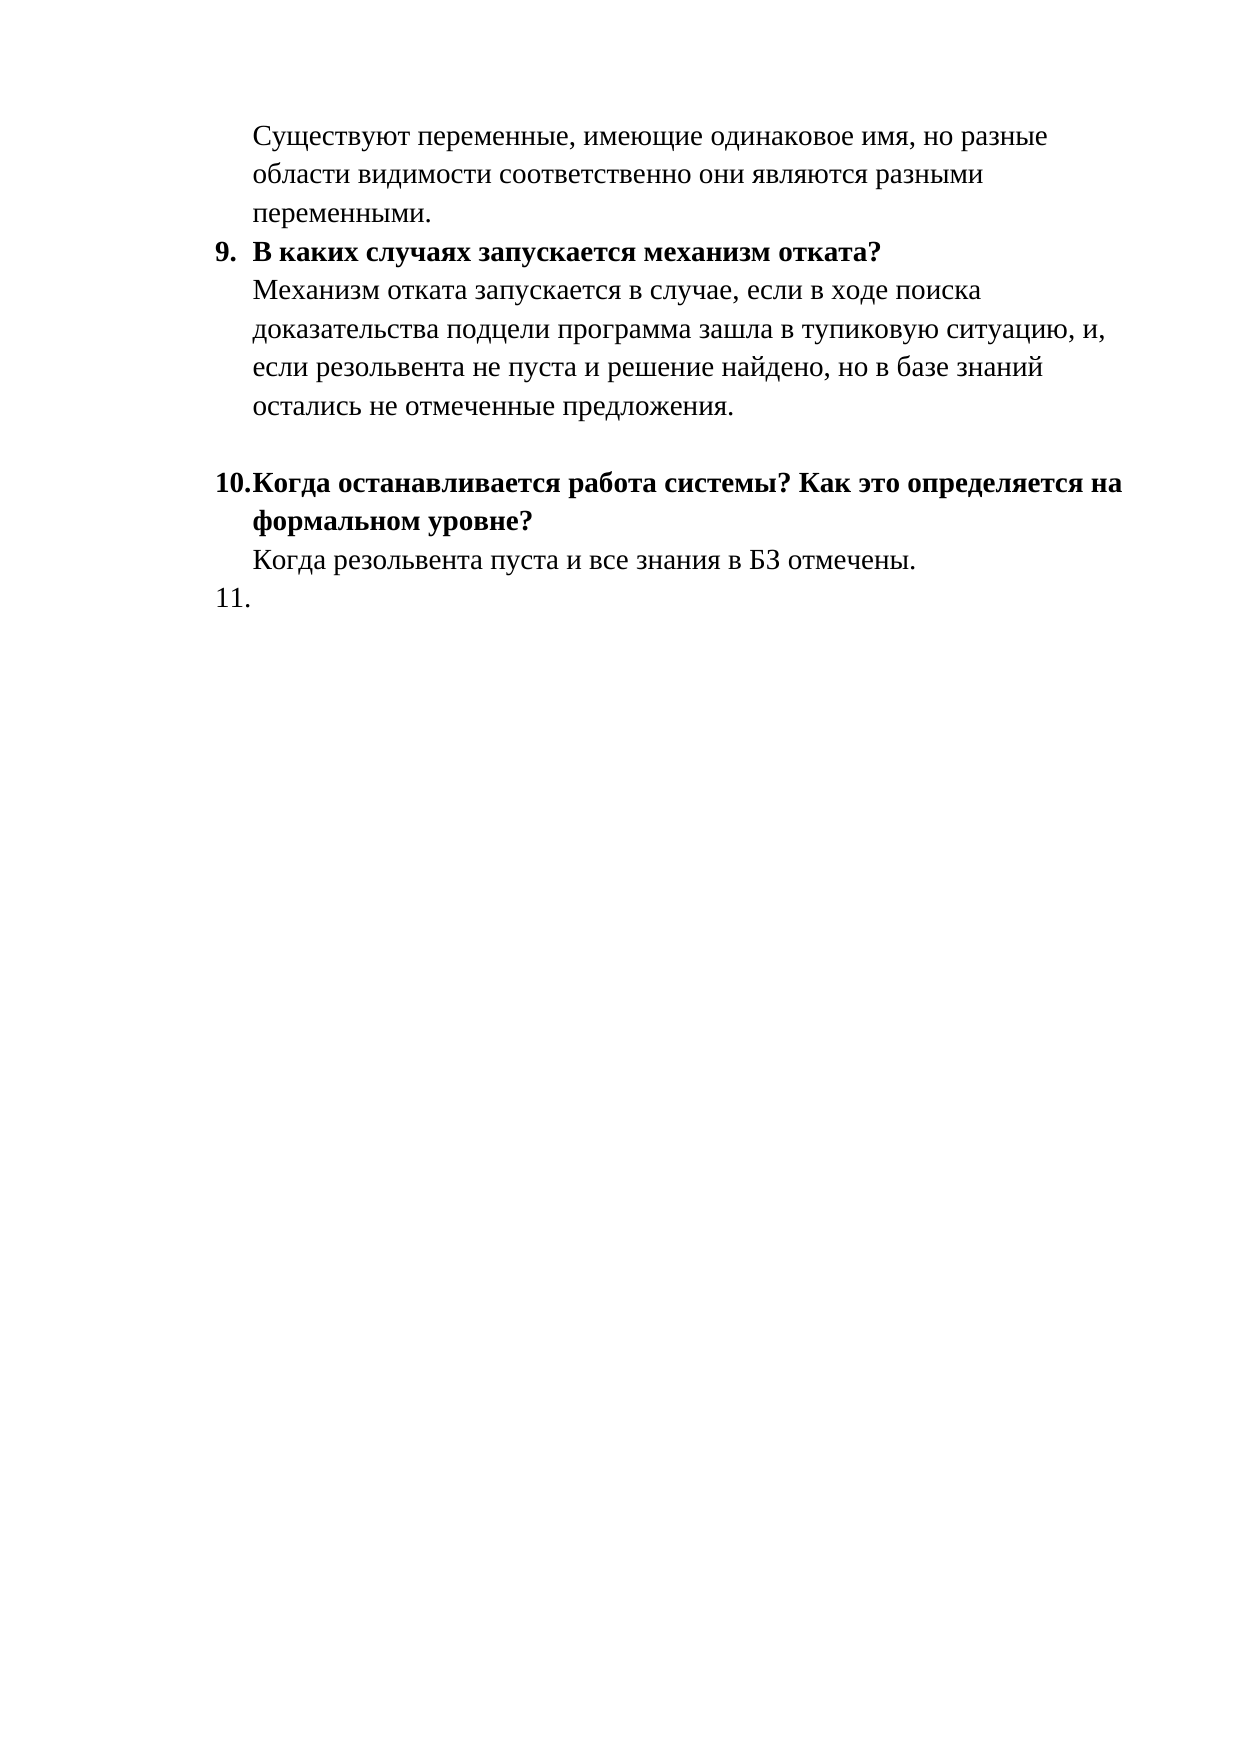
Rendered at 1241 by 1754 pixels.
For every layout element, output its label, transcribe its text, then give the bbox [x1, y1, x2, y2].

list Когда останавливается работа системы? Как это определяется на формальном уровне? [215, 465, 1152, 537]
list Механизм отката запускается в случае, если в ходе поиска доказательства подцели программа зашла в тупиковую ситуацию, и, если резольвента не пуста и решение найдено, но в базе знаний остались не отмеченные предложения. [252, 272, 1152, 421]
list Когда резольвента пуста и все знания в БЗ отмечены. [252, 542, 1152, 576]
list В каких случаях запускается механизм отката? [215, 234, 1152, 267]
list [252, 118, 1152, 229]
